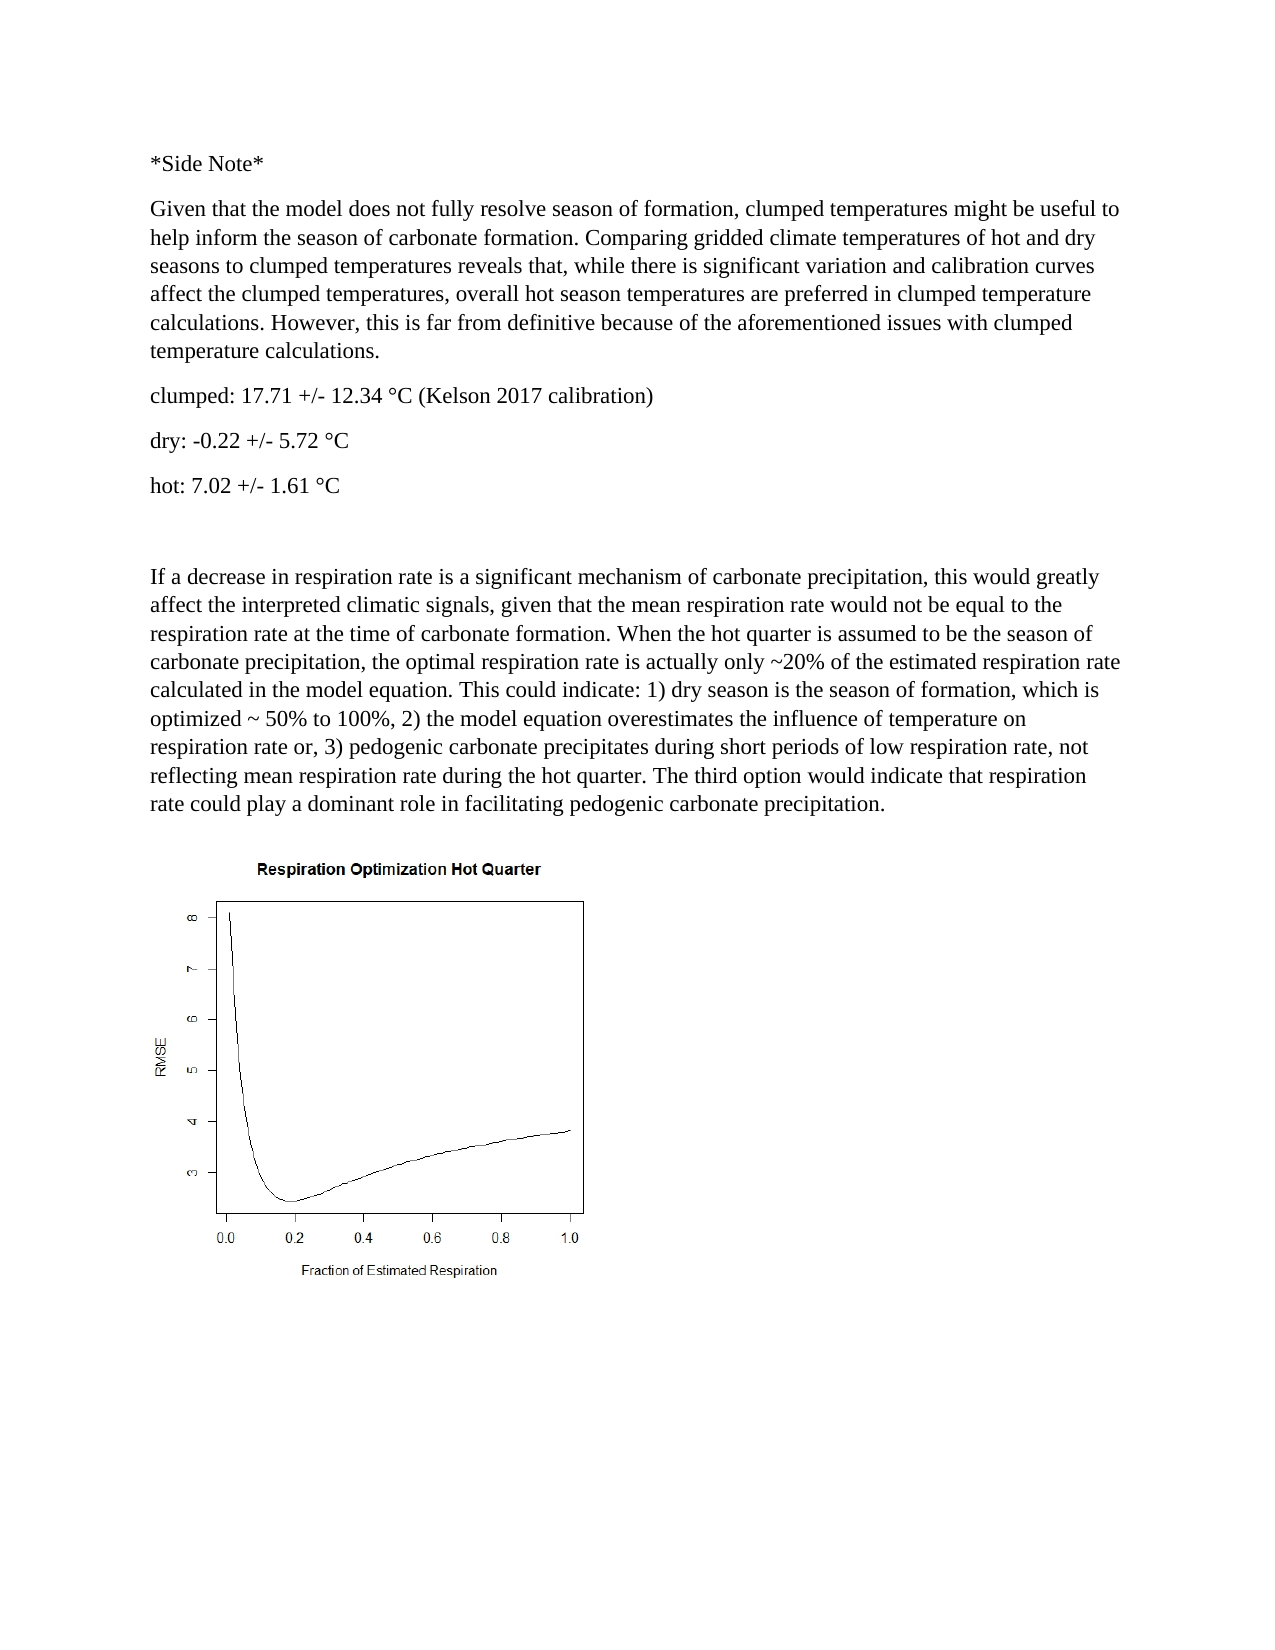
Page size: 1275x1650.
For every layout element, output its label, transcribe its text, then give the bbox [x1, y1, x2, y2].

picture [150, 835, 617, 1295]
text hot: 7.02 +/- 1.61 °C [150, 473, 1125, 499]
text clumped: 17.71 +/- 12.34 °C (Kelson 2017 calibration) [150, 382, 1125, 409]
text If a decrease in respiration rate is a significant mechanism of carbonate precipitation, this would greatly affect the interpreted climatic signals, given that the mean respiration rate would not be equal to the respiration rate at the time of carbonate formation. When the hot quarter is assumed to be the season of carbonate precipitation, the optimal respiration rate is actually only ~20% of the estimated respiration rate calculated in the model equation. This could indicate: 1) dry season is the season of formation, which is optimized ~ 50% to 100%, 2) the model equation overestimates the influence of temperature on respiration rate or, 3) pedogenic carbonate precipitates during short periods of low respiration rate, not reflecting mean respiration rate during the hot quarter. The third option would indicate that respiration rate could play a dominant role in facilitating pedogenic carbonate precipitation. [150, 563, 1125, 817]
text dry: -0.22 +/- 5.72 °C [150, 427, 1125, 454]
text *Side Note* [150, 150, 1125, 176]
